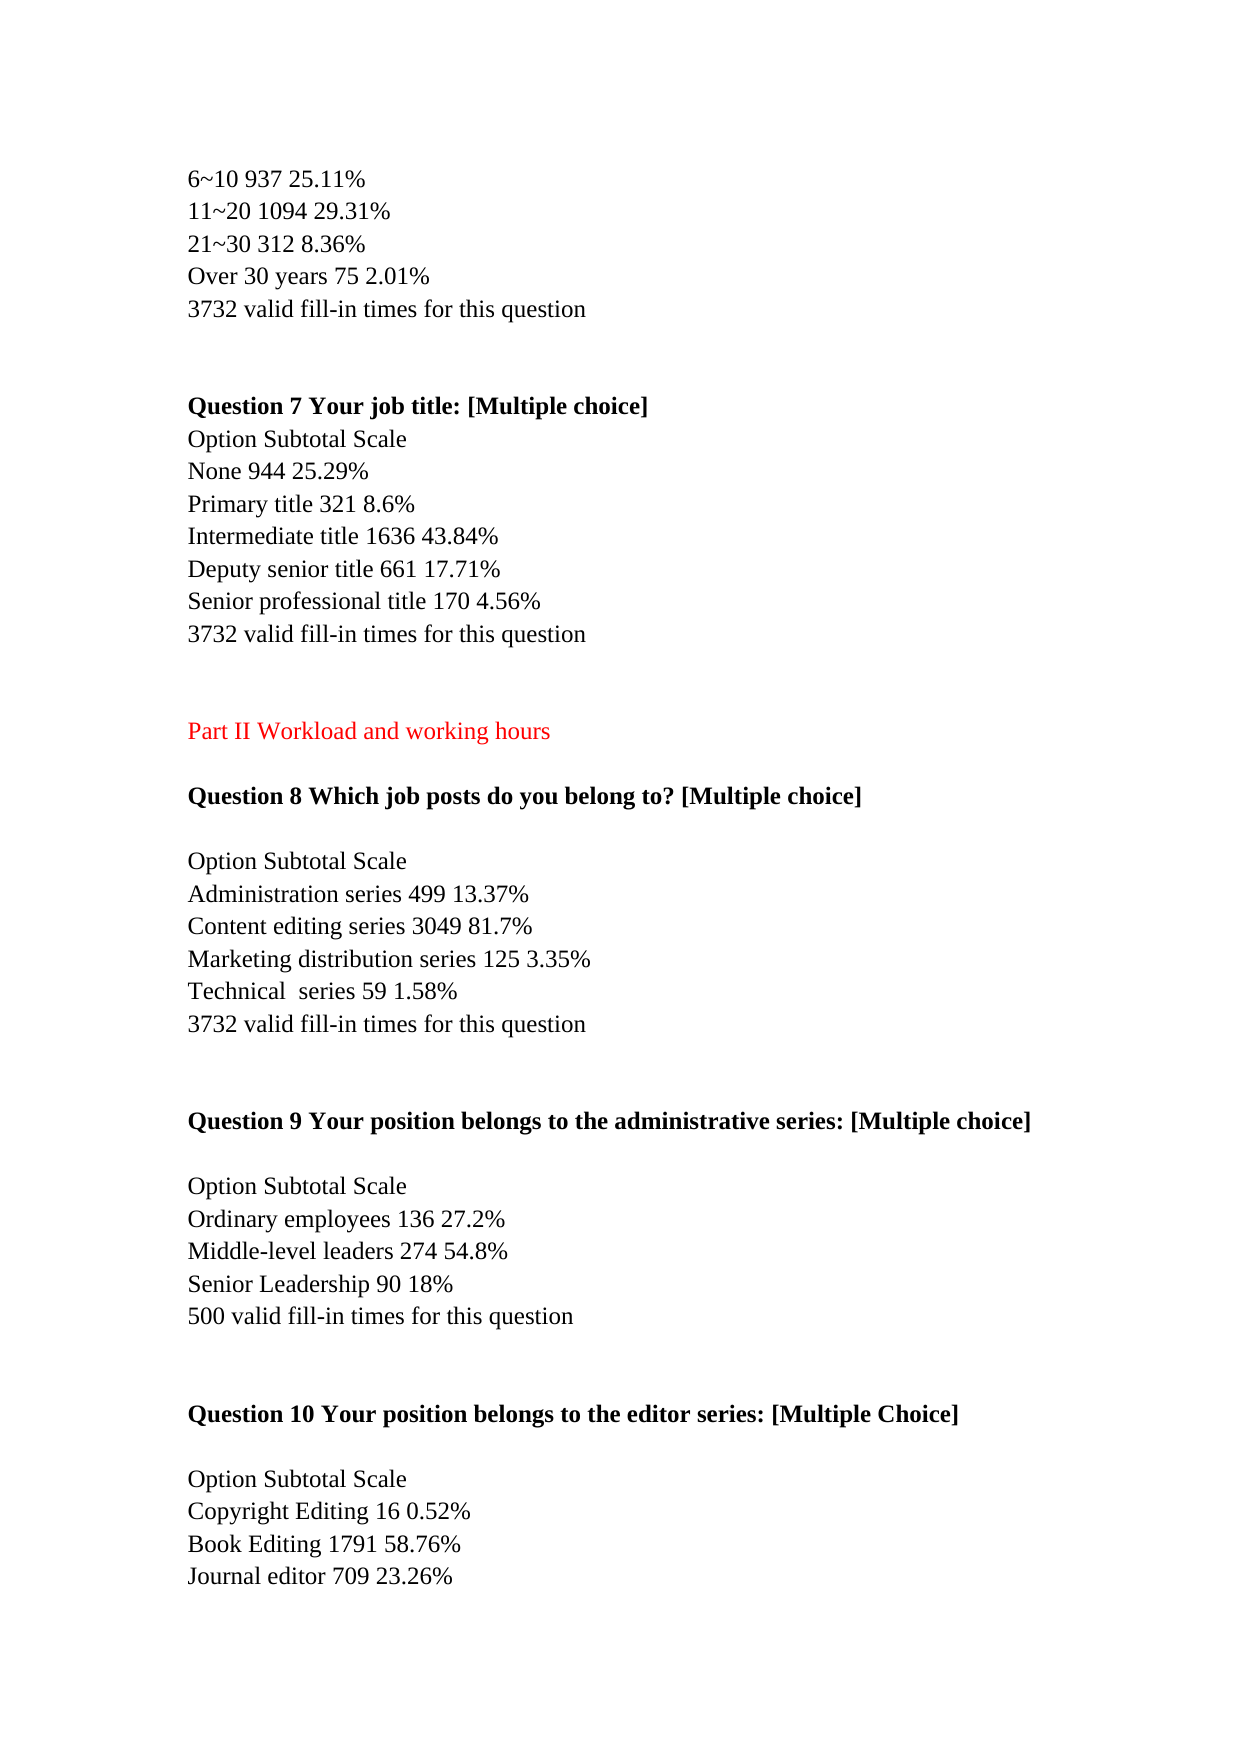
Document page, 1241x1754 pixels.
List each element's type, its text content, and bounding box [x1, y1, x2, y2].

text Intermediate title 1636 43.84% [187, 519, 1053, 552]
text 11~20 1094 29.31% [187, 194, 1053, 227]
text 3732 valid fill-in times for this question [187, 1007, 1053, 1039]
text Option Subtotal Scale [187, 422, 1053, 454]
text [187, 292, 1053, 324]
text Question 10 Your position belongs to the editor series: [Multiple Choice] [187, 1397, 1053, 1429]
text Option Subtotal Scale [187, 844, 1053, 877]
text Senior Leadership 90 18% [187, 1267, 1053, 1299]
text Question 9 Your position belongs to the administrative series: [Multiple choice] [187, 1104, 1053, 1137]
text 500 valid fill-in times for this question [187, 1299, 1053, 1332]
text Deputy senior title 661 17.71% [187, 552, 1053, 584]
text Part II Workload and working hours [187, 714, 1053, 747]
text Primary title 321 8.6% [187, 487, 1053, 519]
text Option Subtotal Scale [187, 1462, 1053, 1494]
text Book Editing 1791 58.76% [187, 1527, 1053, 1559]
text 6~10 937 25.11% [187, 162, 1053, 194]
text Journal editor 709 23.26% [187, 1559, 1053, 1592]
text 3732 valid fill-in times for this question [187, 617, 1053, 649]
text Marketing distribution series 125 3.35% [187, 942, 1053, 974]
text Question 7 Your job title: [Multiple choice] [187, 389, 1053, 422]
text Content editing series 3049 81.7% [187, 909, 1053, 942]
text Senior professional title 170 4.56% [187, 584, 1053, 617]
text Option Subtotal Scale [187, 1169, 1053, 1202]
text Middle-level leaders 274 54.8% [187, 1234, 1053, 1267]
text None 944 25.29% [187, 454, 1053, 487]
text Copyright Editing 16 0.52% [187, 1494, 1053, 1527]
text Technical series 59 1.58% [187, 974, 1053, 1007]
text Question 8 Which job posts do you belong to? [Multiple choice] [187, 779, 1053, 812]
text Administration series 499 13.37% [187, 877, 1053, 909]
text Over 30 years 75 2.01% [187, 259, 1053, 292]
text 21~30 312 8.36% [187, 227, 1053, 259]
text Ordinary employees 136 27.2% [187, 1202, 1053, 1234]
